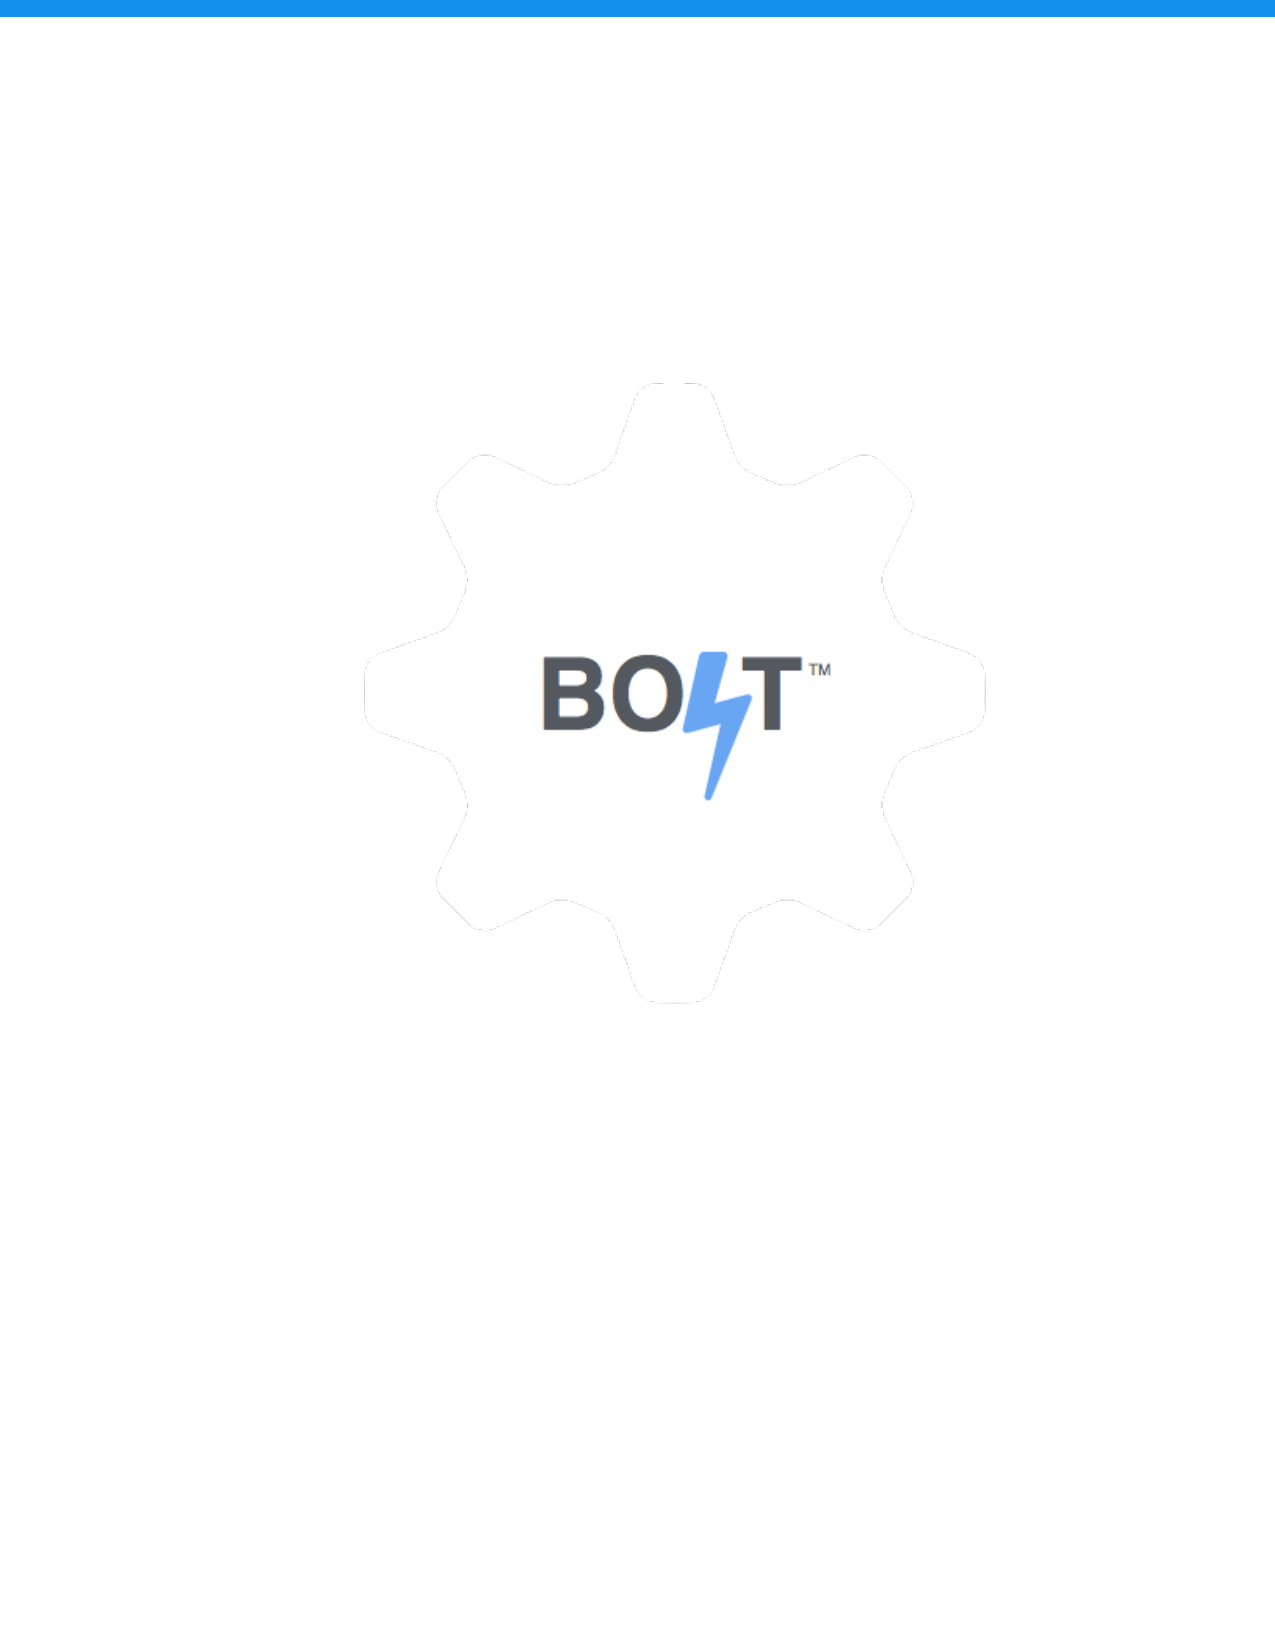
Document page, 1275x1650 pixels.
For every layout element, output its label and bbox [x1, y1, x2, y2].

picture [363, 382, 987, 1005]
